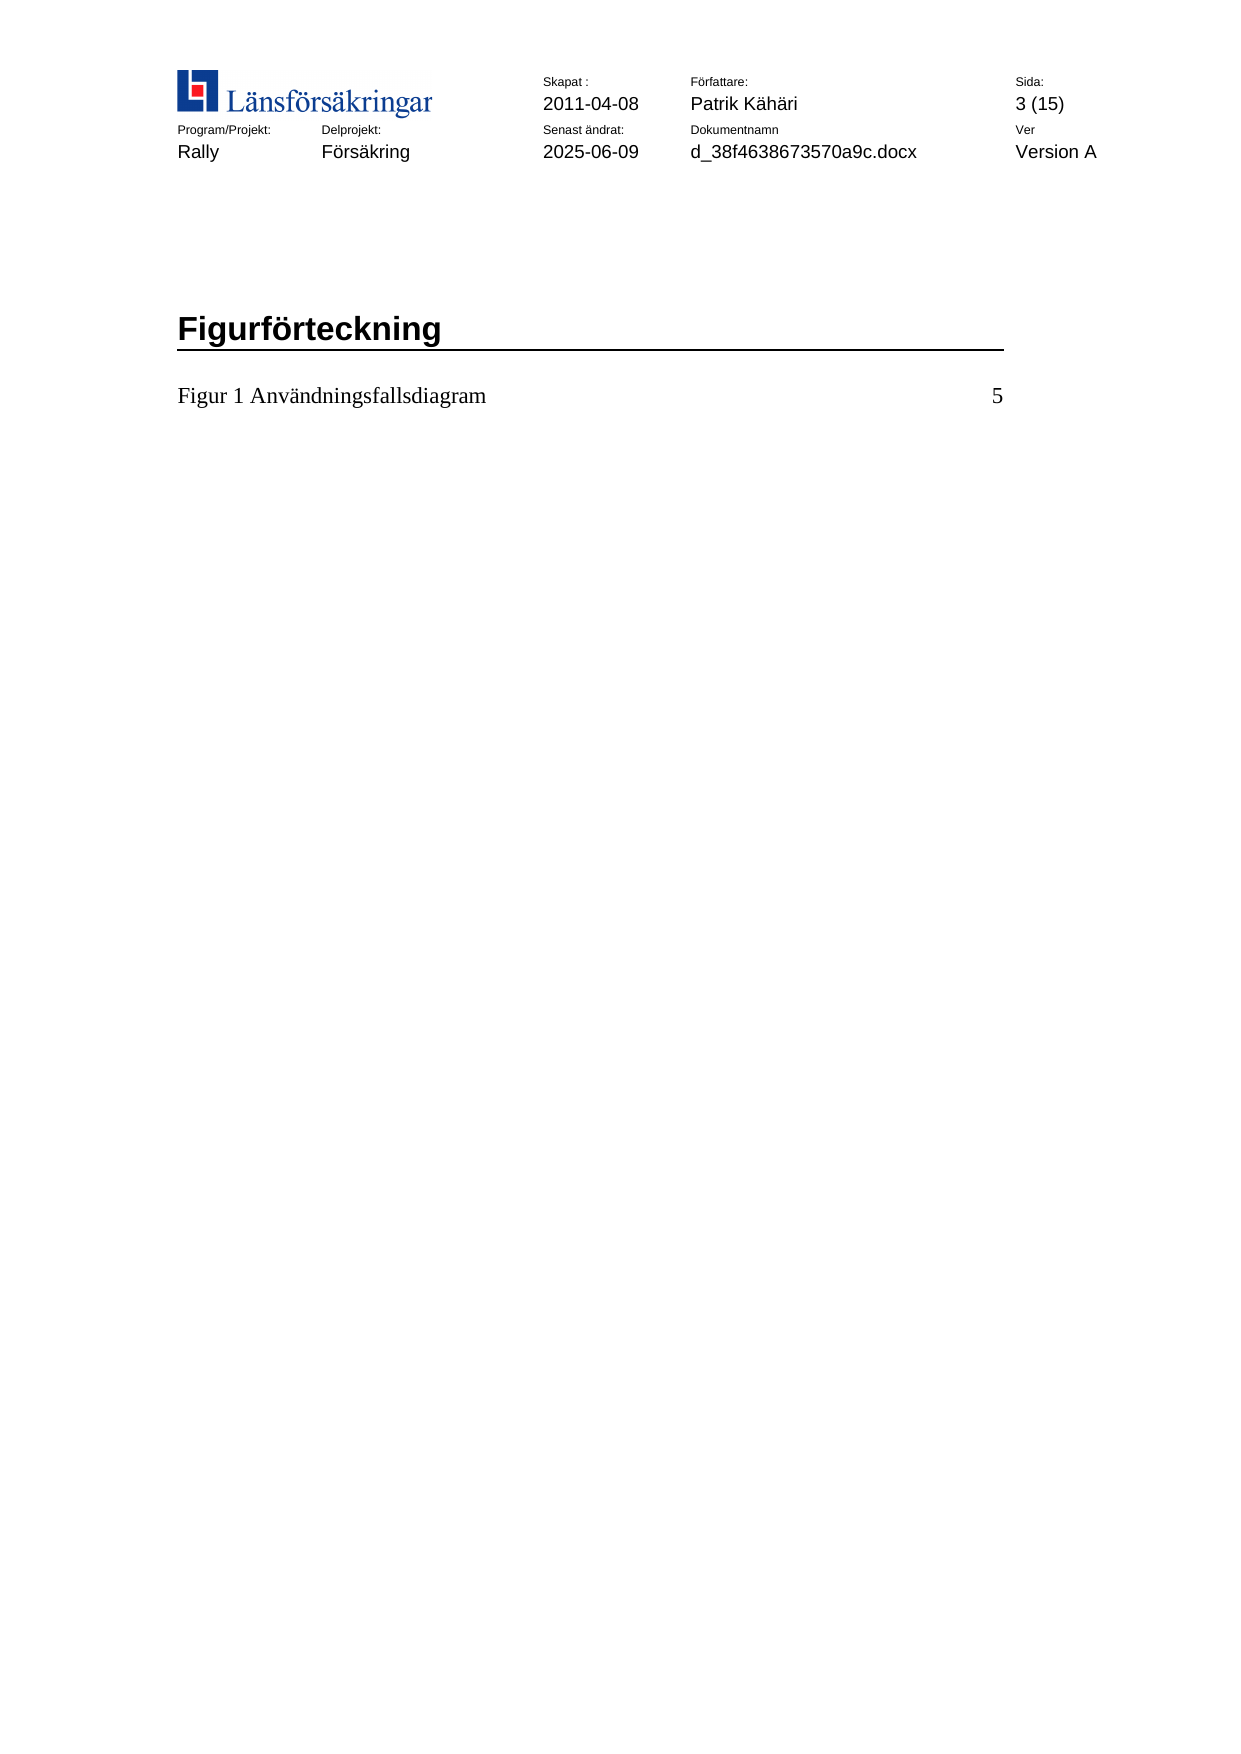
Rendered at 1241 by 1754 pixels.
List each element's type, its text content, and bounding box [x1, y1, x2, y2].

text Figur 1 Användningsfallsdiagram 5 [177, 382, 1004, 409]
subtitle Figurförteckning [177, 309, 1004, 349]
picture [177, 70, 433, 121]
